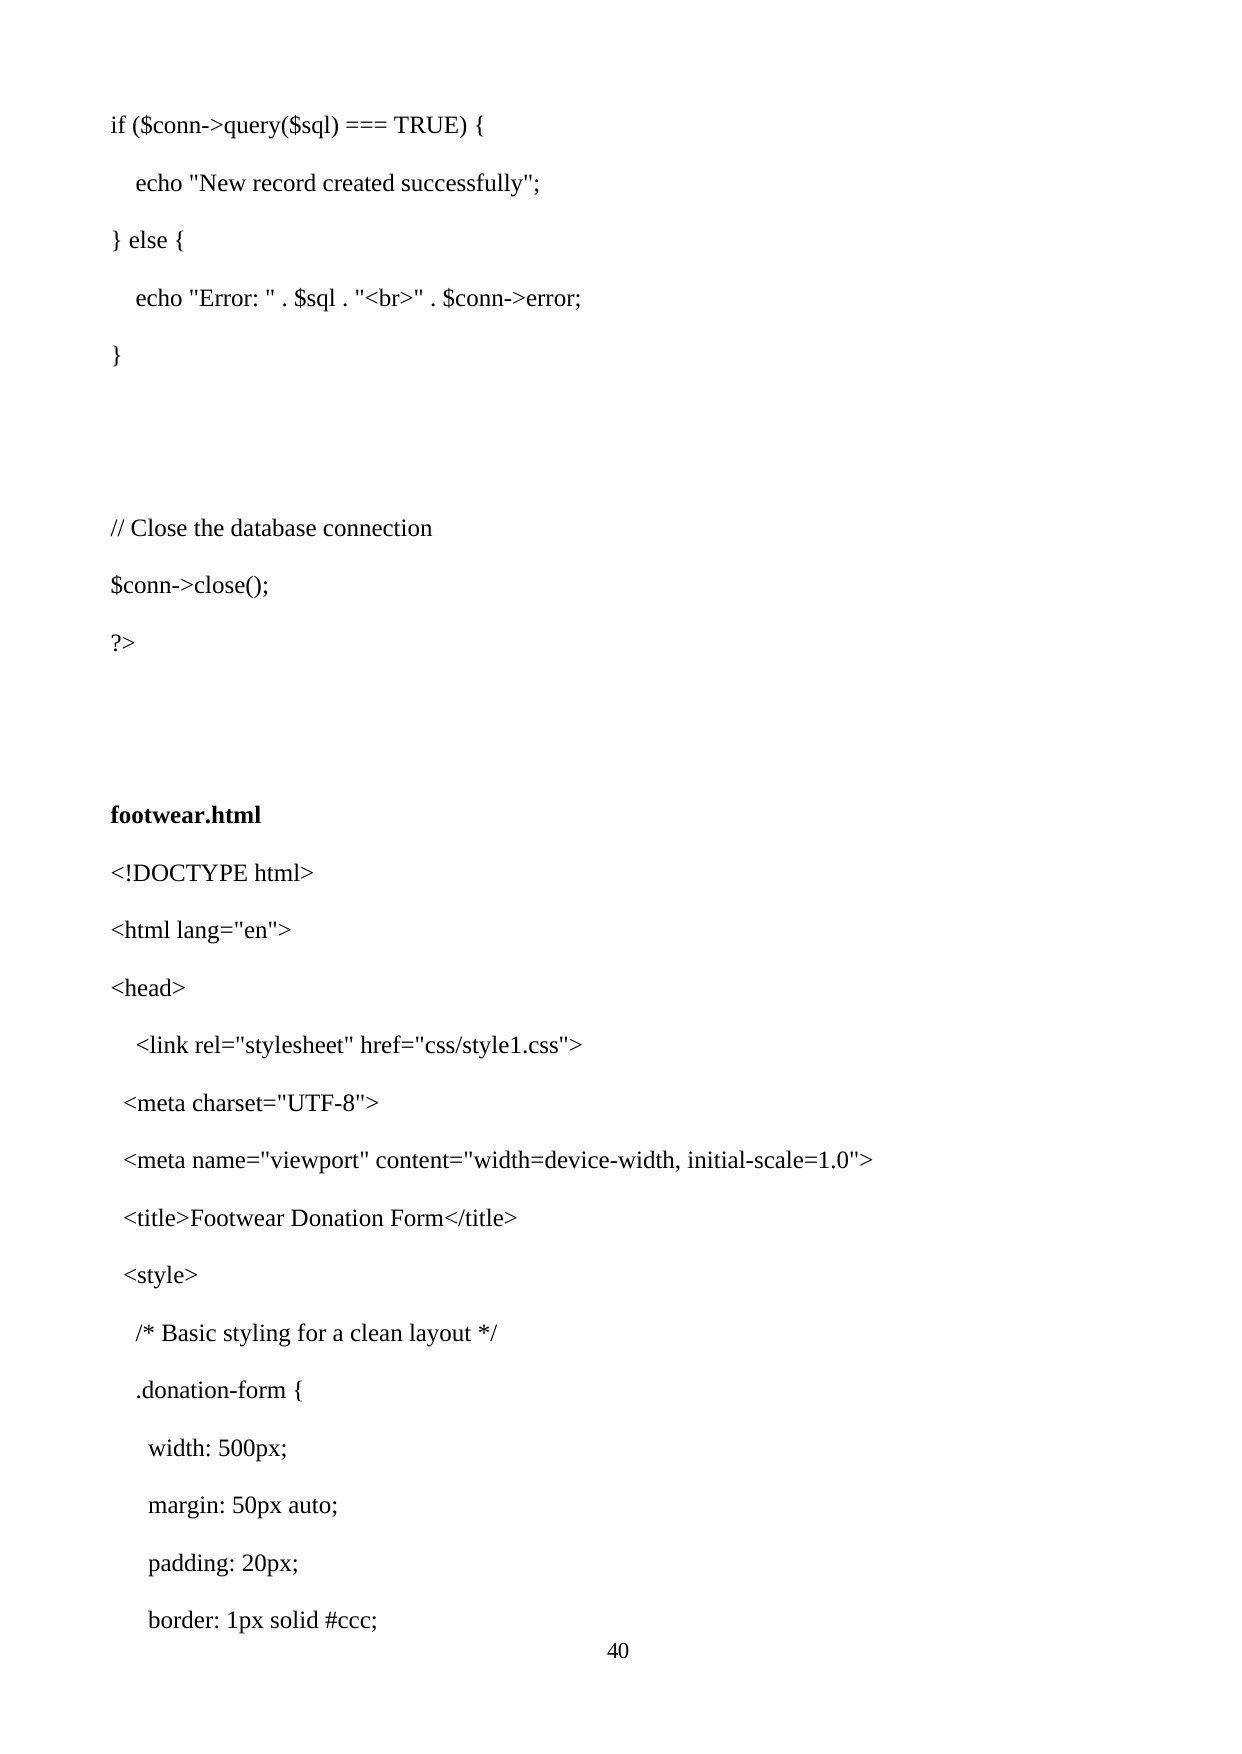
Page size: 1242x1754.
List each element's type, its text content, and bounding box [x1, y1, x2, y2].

text width: 500px; [110, 1433, 1242, 1462]
text <link rel="stylesheet" href="css/style1.css"> [110, 1030, 1242, 1059]
text <meta charset="UTF-8"> [110, 1088, 1242, 1117]
text if ($conn->query($sql) === TRUE) { [110, 110, 1242, 139]
text } else { [110, 225, 1242, 254]
text <html lang="en"> [110, 915, 1242, 944]
text /* Basic styling for a clean layout */ [110, 1318, 1242, 1347]
text echo "Error: " . $sql . "<br>" . $conn->error; [110, 283, 1242, 312]
text <head> [110, 973, 1242, 1002]
text <style> [110, 1260, 1242, 1289]
text } [110, 340, 1242, 369]
text border: 1px solid #ccc; [110, 1605, 1242, 1634]
text .donation-form { [110, 1375, 1242, 1404]
text margin: 50px auto; [110, 1490, 1242, 1519]
text <!DOCTYPE html> [110, 858, 1242, 887]
text padding: 20px; [110, 1548, 1242, 1577]
text ?> [110, 628, 1242, 657]
text $conn->close(); [110, 570, 1242, 599]
text // Close the database connection [110, 513, 1242, 542]
text <meta name="viewport" content="width=device-width, initial-scale=1.0"> [110, 1145, 1242, 1174]
text <title>Footwear Donation Form</title> [110, 1203, 1242, 1232]
text footwear.html [110, 800, 1242, 829]
text echo "New record created successfully"; [110, 168, 1242, 197]
